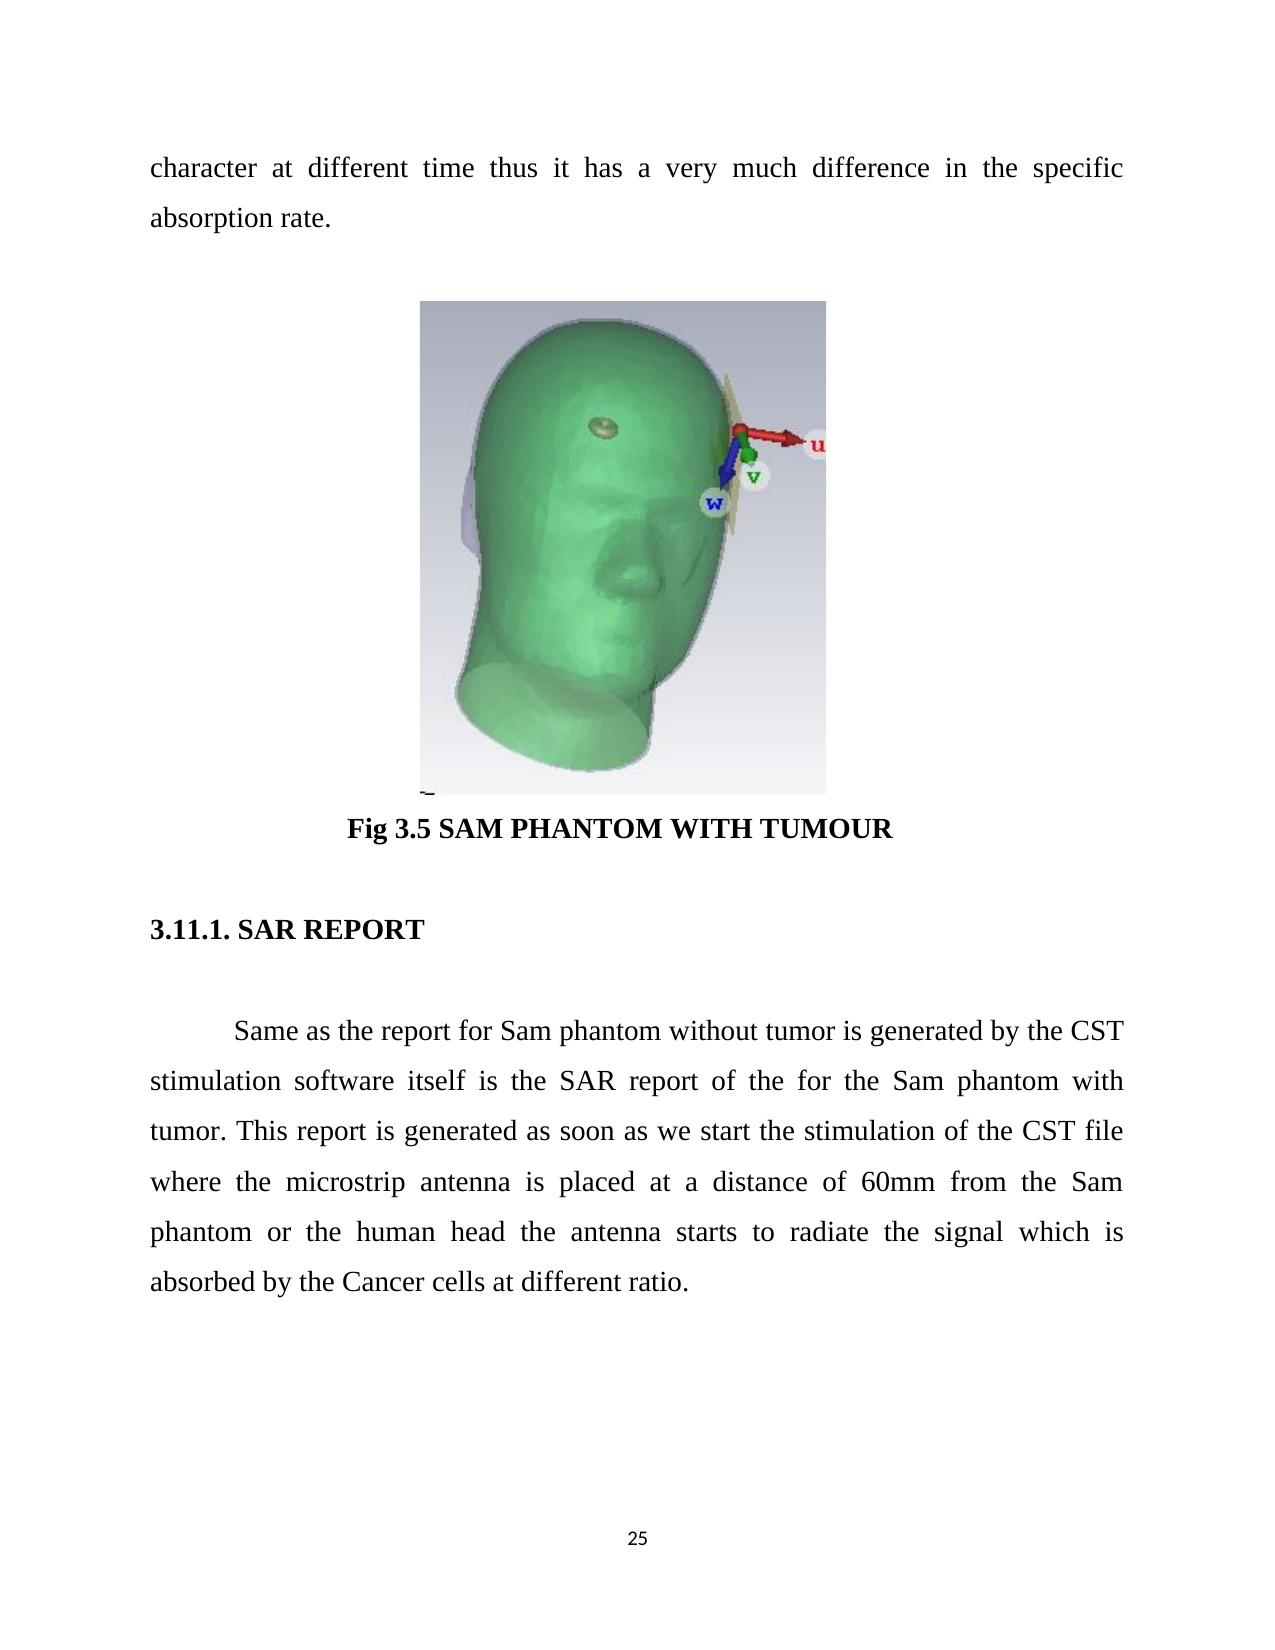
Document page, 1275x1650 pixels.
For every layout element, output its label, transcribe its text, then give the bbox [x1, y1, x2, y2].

text 3.11.1. SAR REPORT [150, 912, 1125, 946]
picture [419, 301, 827, 795]
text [150, 150, 1125, 234]
text Fig 3.5 SAM PHANTOM WITH TUMOUR [150, 811, 1125, 845]
text Same as the report for Sam phantom without tumor is generated by the CST stimulation software itself is the SAR report of the for the Sam phantom with tumor. This report is generated as soon as we start the stimulation of the CST file where the microstrip antenna is placed at a distance of 60mm from the Sam phantom or the human head the antenna starts to radiate the signal which is absorbed by the Cancer cells at different ratio. [150, 1013, 1125, 1298]
